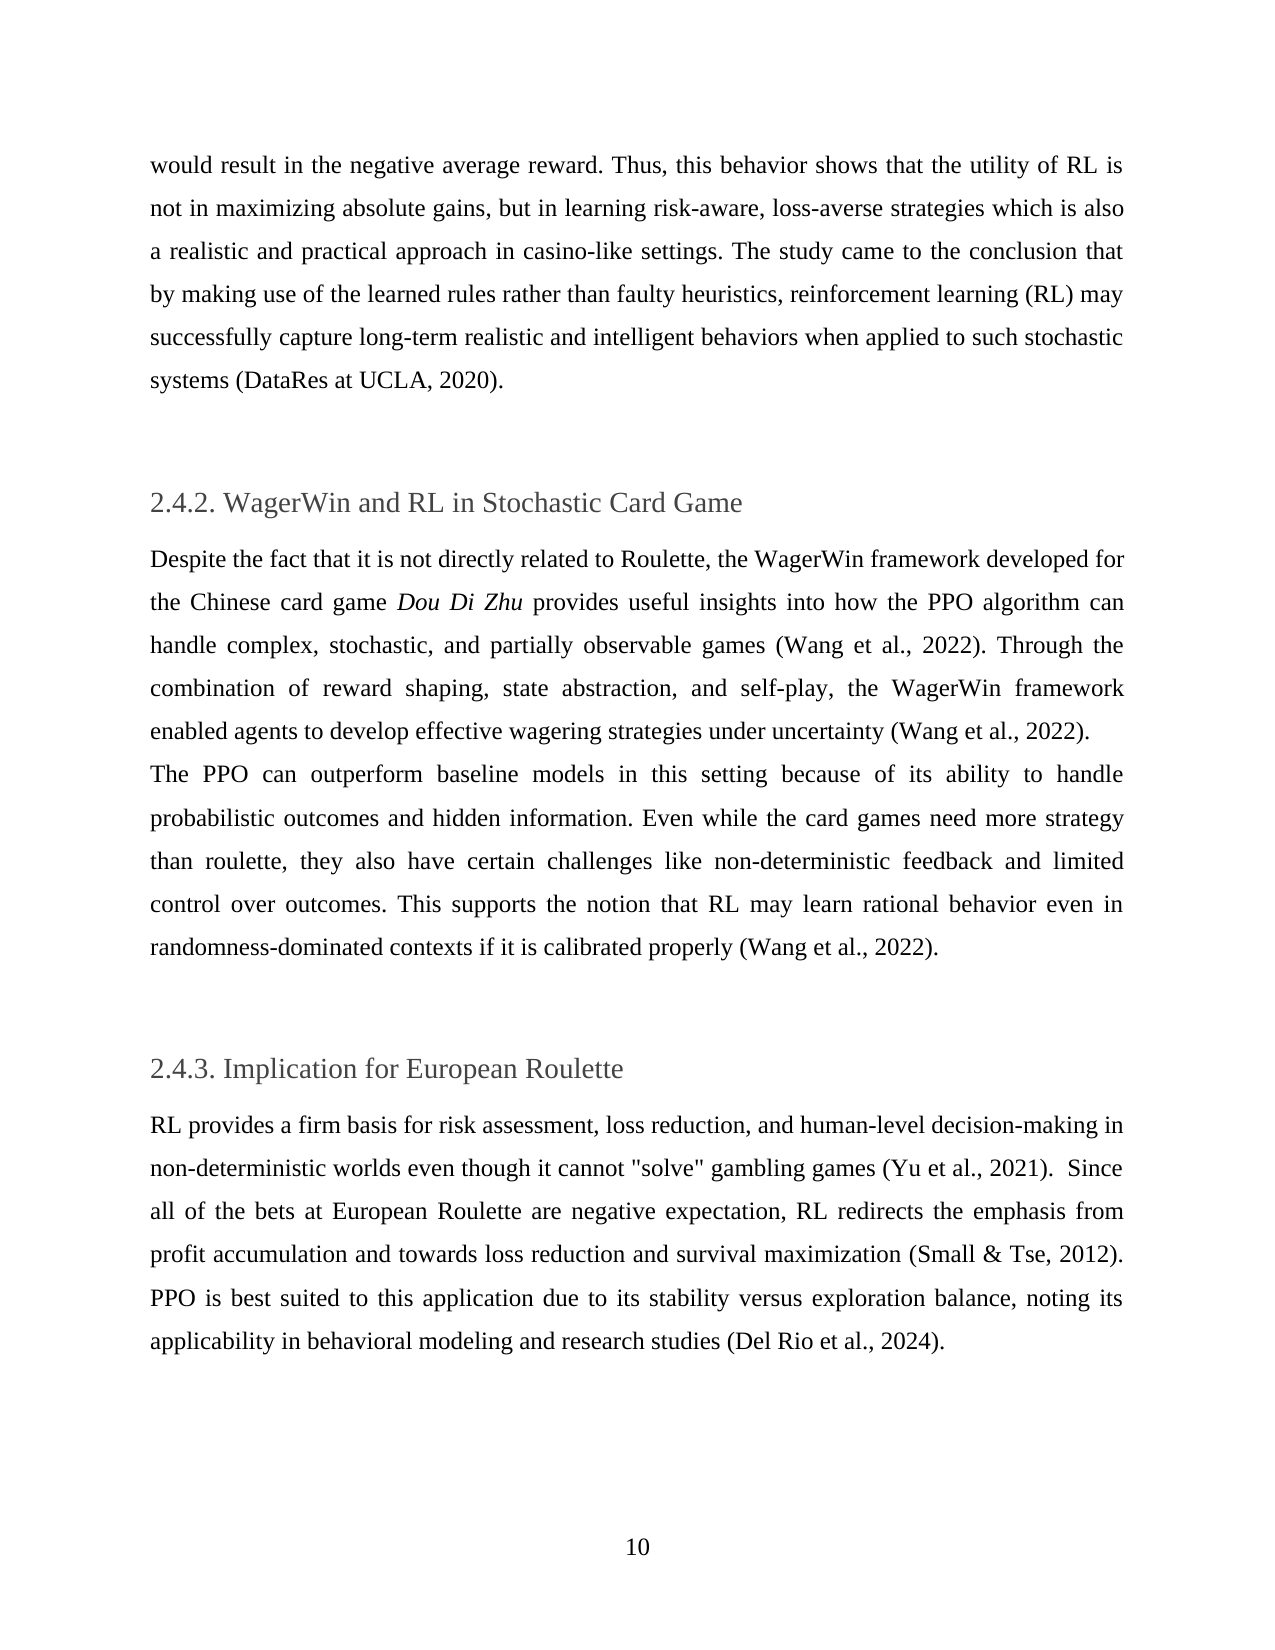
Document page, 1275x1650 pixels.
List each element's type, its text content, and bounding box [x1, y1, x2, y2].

text Despite the fact that it is not directly related to Roulette, the WagerWin framework developed for the Chinese card game Dou Di Zhu provides useful insights into how the PPO algorithm can handle complex, stochastic, and partially observable games (Wang et al., 2022). Through the combination of reward shaping, state abstraction, and self-play, the WagerWin framework enabled agents to develop effective wagering strategies under uncertainty (Wang et al., 2022). [150, 544, 1125, 745]
text RL provides a firm basis for risk assessment, loss reduction, and human-level decision-making in non-deterministic worlds even though it cannot "solve" gambling games (Yu et al., 2021). Since all of the bets at European Roulette are negative expectation, RL redirects the emphasis from profit accumulation and towards loss reduction and survival maximization (Small & Tse, 2012). PPO is best suited to this application due to its stability versus exploration balance, noting its applicability in behavioral modeling and research studies (Del Rio et al., 2024). [150, 1110, 1125, 1354]
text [150, 150, 1125, 394]
subtitle 2.4.3. Implication for European Roulette [150, 1052, 1125, 1085]
subtitle 2.4.2. WagerWin and RL in Stochastic Card Game [150, 485, 1125, 519]
text The PPO can outperform baseline models in this setting because of its ability to handle probabilistic outcomes and hidden information. Even while the card games need more strategy than roulette, they also have certain challenges like non-deterministic feedback and limited control over outcomes. This supports the notion that RL may learn rational behavior even in randomness-dominated contexts if it is calibrated properly (Wang et al., 2022). [150, 759, 1125, 961]
